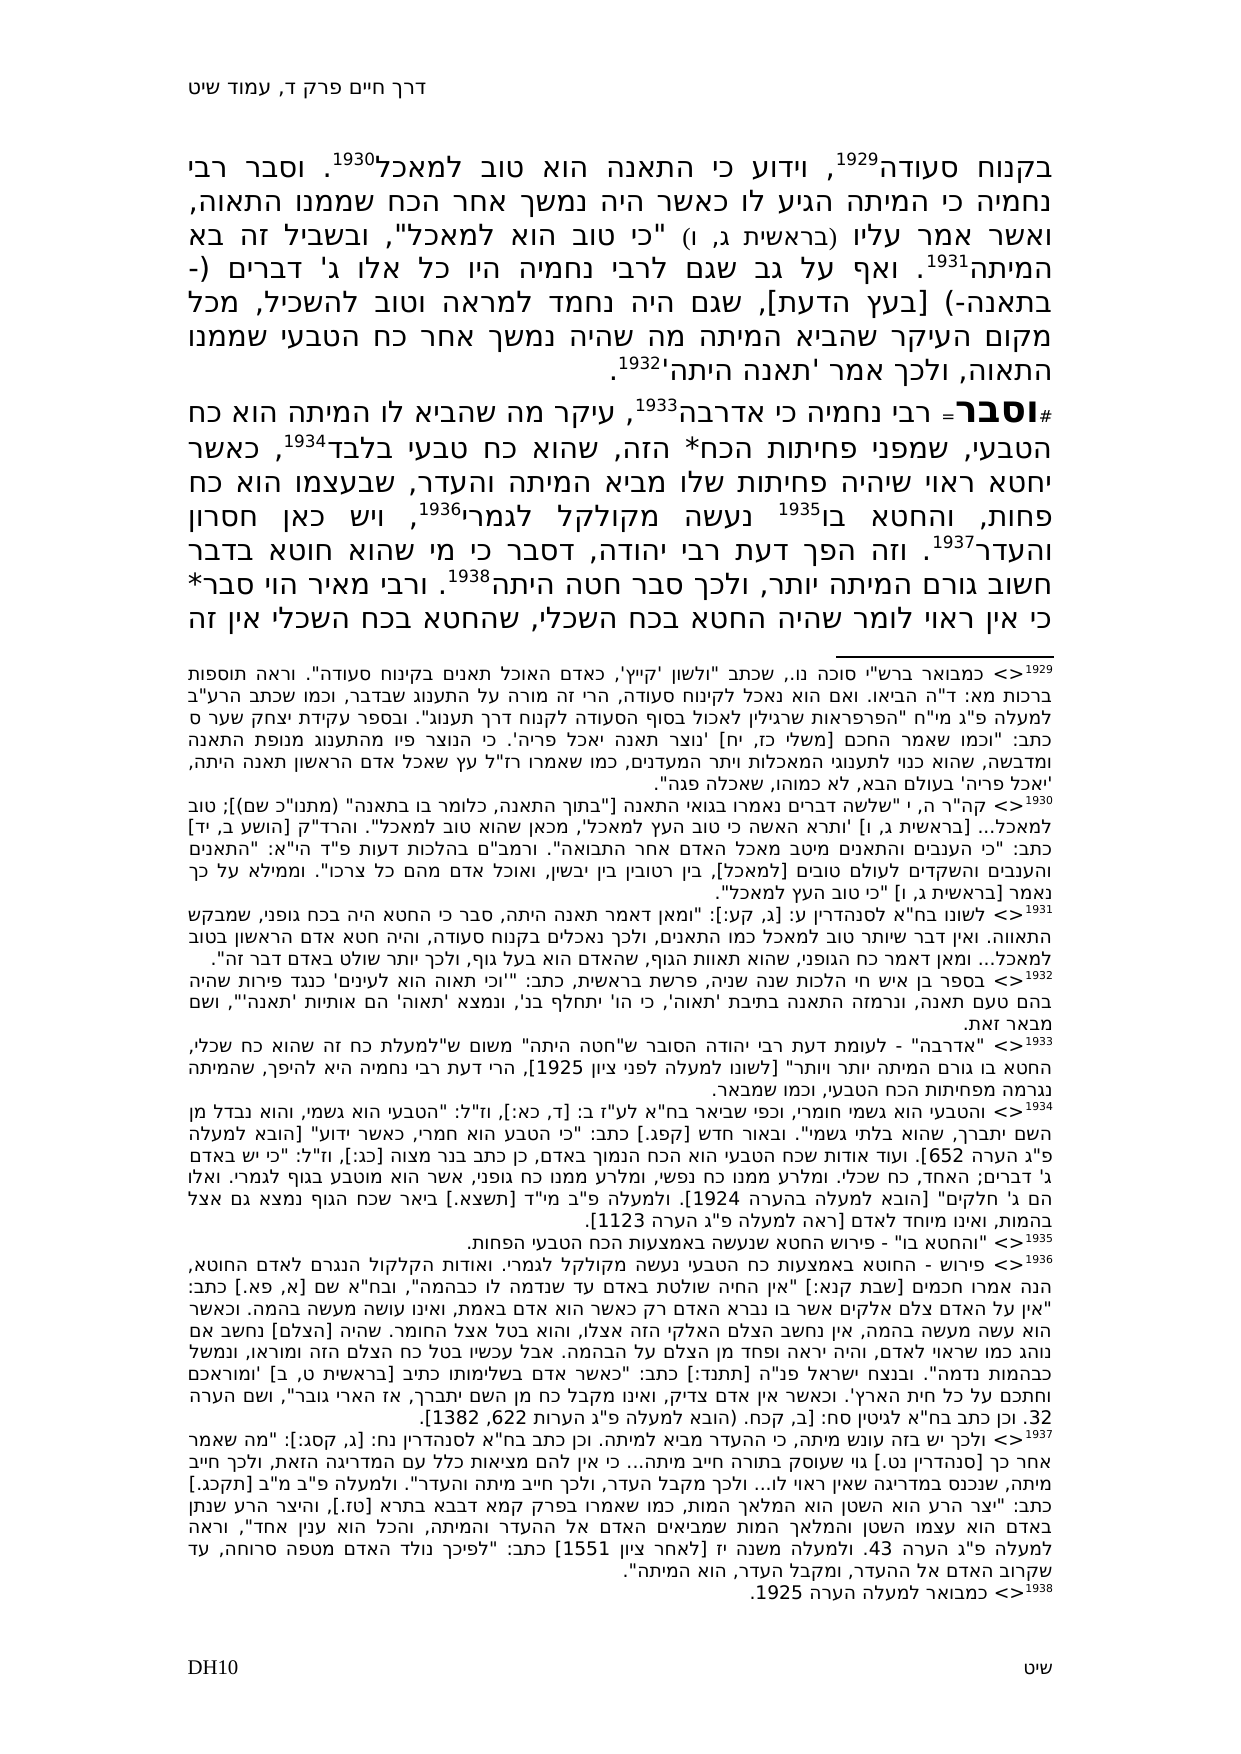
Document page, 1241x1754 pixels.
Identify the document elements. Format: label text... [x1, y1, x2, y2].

text #ולדעת רבי נחמיה= דאמר תאנה היתה*, דבר זה הוא כנגד כח התאוה, כי התאנה בו תאות האכילה ביותר מכל פרי, ולכך פרי זה נאכל בקנוח סעודה, וידוע כי התאנה הוא טוב למאכל. וסבר רבי נחמיה כי המיתה הגיע לו כאשר היה נמשך אחר הכח שממנו התאוה, ואשר אמר עליו (בראשית ג, ו) "כי טוב הוא למאכל", ובשביל זה בא המיתה. ואף על גב שגם לרבי נחמיה היו כל אלו ג' דברים (-בתאנה-) [בעץ הדעת], שגם היה נחמד למראה וטוב להשכיל, מכל מקום העיקר שהביא המיתה מה שהיה נמשך אחר כח הטבעי שממנו התאוה, ולכך אמר 'תאנה היתה'. [187, 150, 1053, 388]
text #וסבר= רבי נחמיה כי אדרבה, עיקר מה שהביא לו המיתה הוא כח הטבעי, שמפני פחיתות הכח* הזה, שהוא כח טבעי בלבד, כאשר יחטא ראוי שיהיה פחיתות שלו מביא המיתה והעדר, שבעצמו הוא כח פחות, והחטא בו נעשה מקולקל לגמרי, ויש כאן חסרון והעדר. וזה הפך דעת רבי יהודה, דסבר כי מי שהוא חוטא בדבר חשוב גורם המיתה יותר, ולכך סבר חטה היתה. ורבי מאיר הוי סבר* כי אין ראוי לומר שהיה החטא בכח השכלי, שהחטא בכח השכלי אין זה נחשב פחיתות וחסרון, מפני כי הוא בעצמו בעל מעלה, ואין הפחיתות מזיק לו כל כך, כי מעלתו בעצמו מכריע. וכן אין ראוי שיהיה החטא בכח הטבעי, אף על גב שהחטא הזה נחשב חסרון לגמרי כאשר יחטא בכח טבעי בשביל פחיתתו, מכל מקום אין נחשב החטא* כל כך חסרון בכח הזה, שאין כחו כל כך גדול וחזק* שיביא הוא המיתה. ולכך יש לומר שהחטא הוא* בכח הנפשי, שכח זה אינו כל כך חשוב ואינו כל כך גדול, ולפיכך הוא המביא המיתה; שלא תוכל לומר שאינו ראוי שתביא* המיתה שאינה חשוב, שכח זה הוא חשוב בודאי. גם לא תוכל לומר כי החטא בזה לא נחשב פחיתות וחסרון כל כך למעלת הכח הזה, כי אינו נחשב כל כך גם כן. ולפיכך בו ראוי שיהיה המיתה כאשר יחטא בו. גם יש עוד דברי טעם באלו ג' דעות, ואין להאריך כאן. והתבאר לך אלו ג' דעות החכמים בענין מופלג. [187, 388, 1053, 635]
